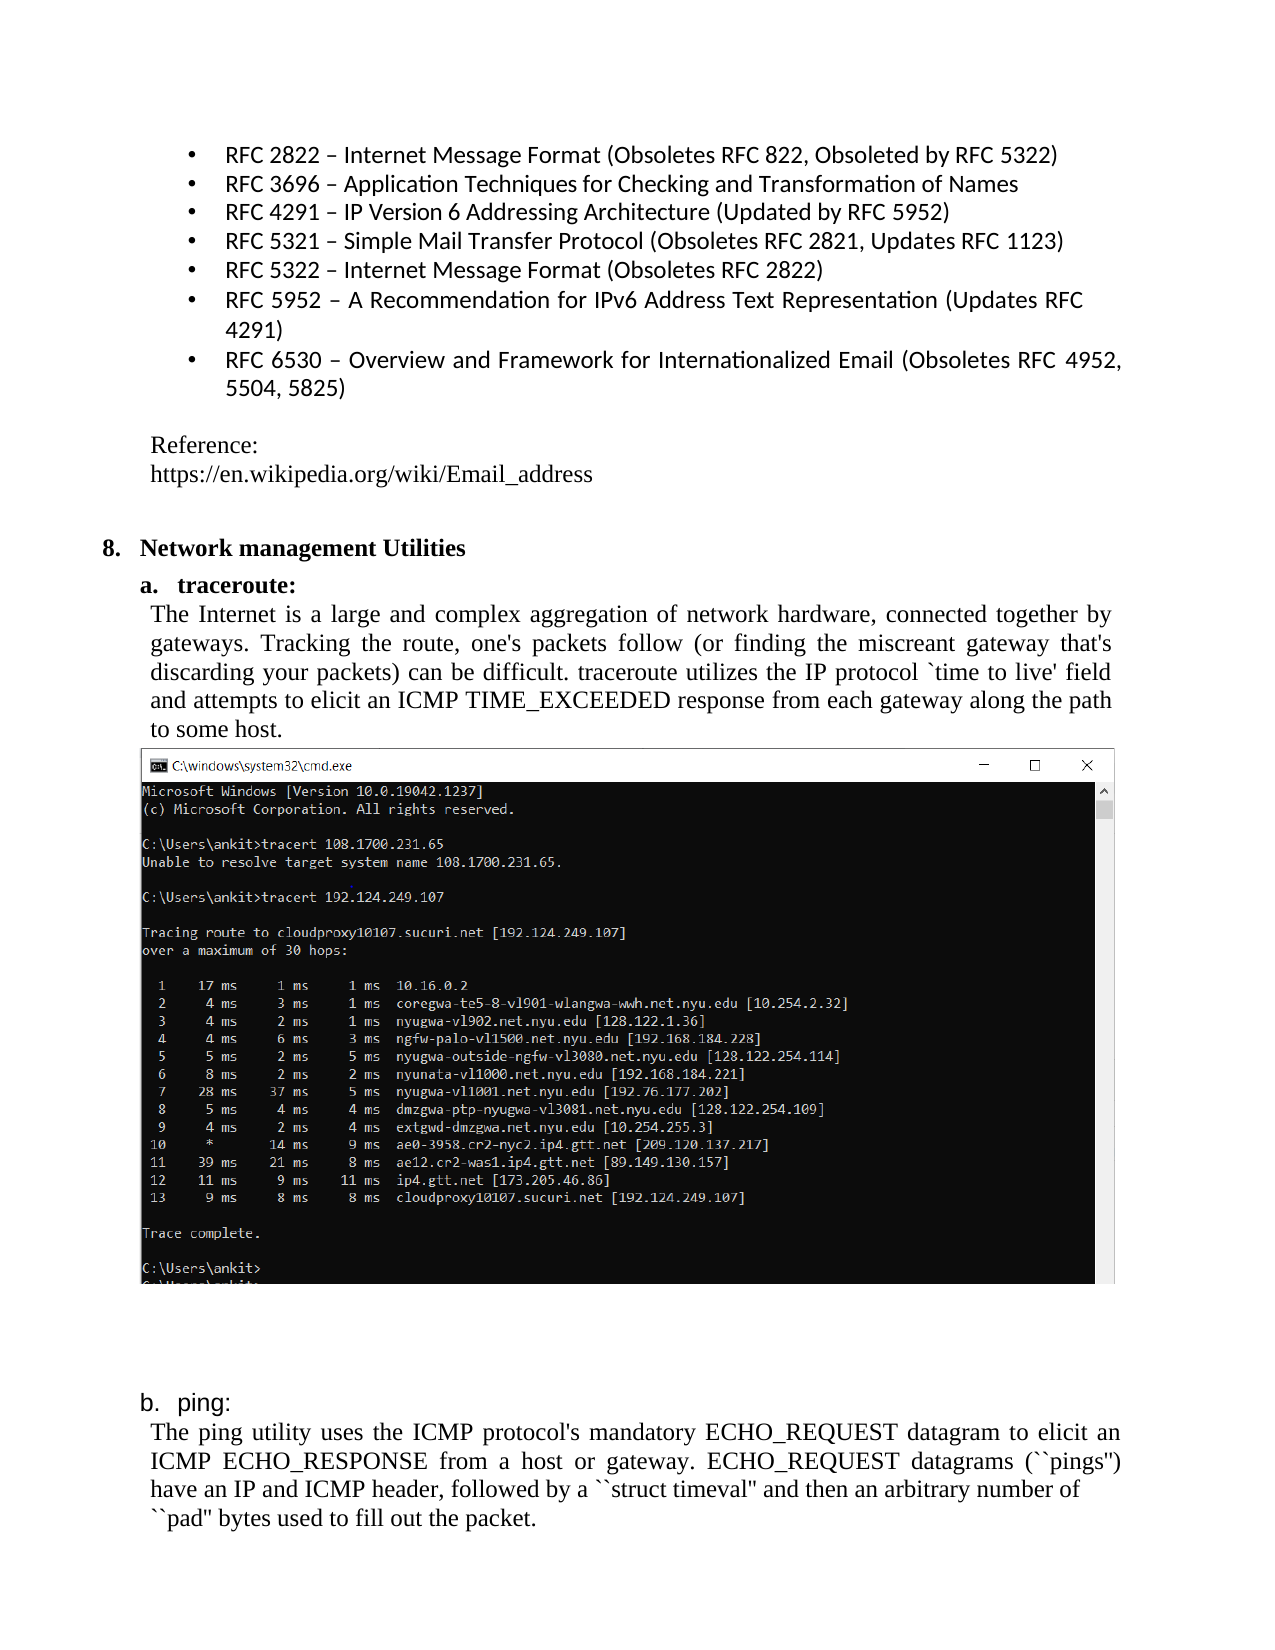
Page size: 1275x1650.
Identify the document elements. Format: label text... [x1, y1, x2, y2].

list RFC 5322 – Internet Message Format (Obsoletes RFC 2822) [188, 255, 1177, 284]
list RFC 2822 – Internet Message Format (Obsoletes RFC 822, Obsoleted by RFC 5322) [188, 139, 1177, 169]
list traceroute: [139, 570, 760, 599]
list RFC 3696 – Application Techniques for Checking and Transformation of Names [188, 169, 1177, 198]
list RFC 5321 – Simple Mail Transfer Protocol (Obsoletes RFC 2821, Updates RFC 1123) [188, 227, 1177, 255]
text The Internet is a large and complex aggregation of network hardware, connected together by gateways. Tracking the route, one's packets follow (or finding the miscreant gateway that's discarding your packets) can be difficult. traceroute utilizes the IP protocol `time to live' field and attempts to elicit an ICMP TIME_EXCEEDED response from each gateway along the path to some host. [150, 599, 1113, 743]
list Network management Utilities [102, 533, 760, 562]
text The ping utility uses the ICMP protocol's mandatory ECHO_REQUEST datagram to elicit an ICMP ECHO_RESPONSE from a host or gateway. ECHO_REQUEST datagrams (``pings'') have an IP and ICMP header, followed by a ``struct timeval'' and then an arbitrary number of [150, 1417, 1122, 1503]
text ``pad'' bytes used to fill out the packet. [150, 1503, 1177, 1532]
list ping: [139, 1388, 1122, 1417]
picture [139, 748, 1115, 1284]
list RFC 4291 – IP Version 6 Addressing Architecture (Updated by RFC 5952) [188, 198, 1177, 227]
list RFC 6530 – Overview and Framework for Internationalized Email (Obsoletes RFC 4952, 5504, 5825) [188, 345, 1122, 403]
text Reference: https://en.wikipedia.org/wiki/Email_address [150, 430, 648, 488]
list RFC 5952 – A Recommendation for IPv6 Address Text Representation (Updates RFC 4291) [188, 284, 1083, 345]
